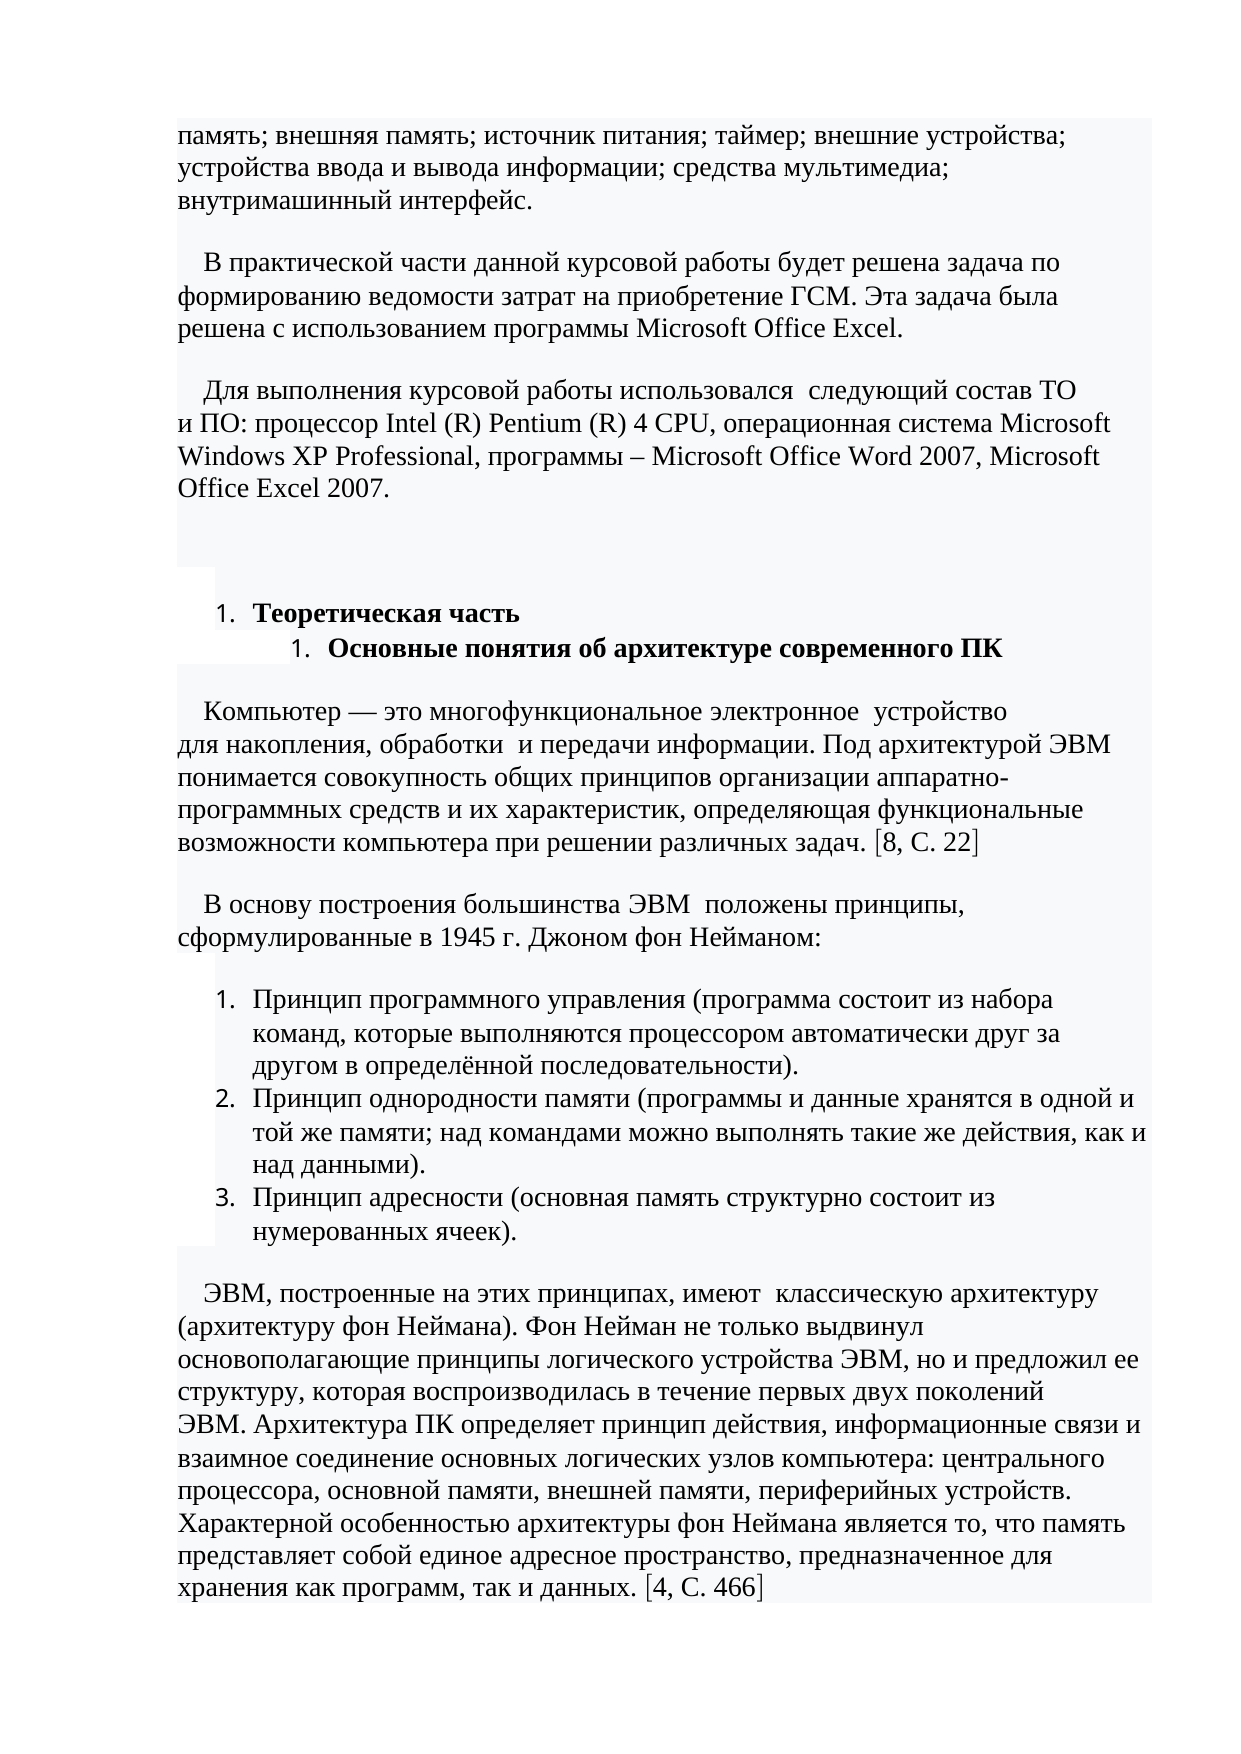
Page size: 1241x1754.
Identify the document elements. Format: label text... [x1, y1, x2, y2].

text В практической части данной курсовой работы будет решена задача по формированию ведомости затрат на приобретение ГСМ. Эта задача была решена с использованием программы Microsoft Office Excel. [177, 244, 1152, 343]
text ЭВМ, построенные на этих принципах, имеют классическую архитектуру (архитектуру фон Неймана). Фон Нейман не только выдвинул основополагающие принципы логического устройства ЭВМ, но и предложил ее структуру, которая воспроизводилась в течение первых двух поколений ЭВМ. Архитектура ПК определяет принцип действия, информационные связи и взаимное соединение основных логических узлов компьютера: центрального процессора, основной памяти, внешней памяти, периферийных устройств. Характерной особенностью архитектуры фон Неймана является то, что память представляет собой единое адресное пространство, предназначенное для хранения как программ, так и данных. [4, С. 466] [177, 1275, 1152, 1603]
list Теоретическая часть [215, 596, 1152, 630]
list Основные понятия об архитектуре современного ПК [290, 630, 1152, 664]
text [177, 118, 1152, 215]
list Принцип программного управления (программа состоит из набора команд, которые выполняются процессором автоматически друг за другом в определённой последовательности). [215, 982, 1152, 1081]
list Принцип адресности (основная память структурно состоит из нумерованных ячеек). [215, 1180, 1152, 1246]
text В основу построения большинства ЭВМ положены принципы, сформулированные в 1945 г. Джоном фон Нейманом: [177, 886, 1152, 953]
text Компьютер — это многофункциональное электронное устройство для накопления, обработки и передачи информации. Под архитектурой ЭВМ понимается совокупность общих принципов организации аппаратно-программных средств и их характеристик, определяющая функциональные возможности компьютера при решении различных задач. [8, С. 22] [177, 693, 1152, 857]
text Для выполнения курсовой работы использовался следующий состав ТО и ПО: процессор Intel (R) Pentium (R) 4 CPU, операционная система Microsoft Windows XP Professional, программы – Microsoft Office Word 2007, Microsoft Office Excel 2007. [177, 372, 1152, 504]
list Принцип однородности памяти (программы и данные хранятся в одной и той же памяти; над командами можно выполнять такие же действия, как и над данными). [215, 1081, 1152, 1180]
